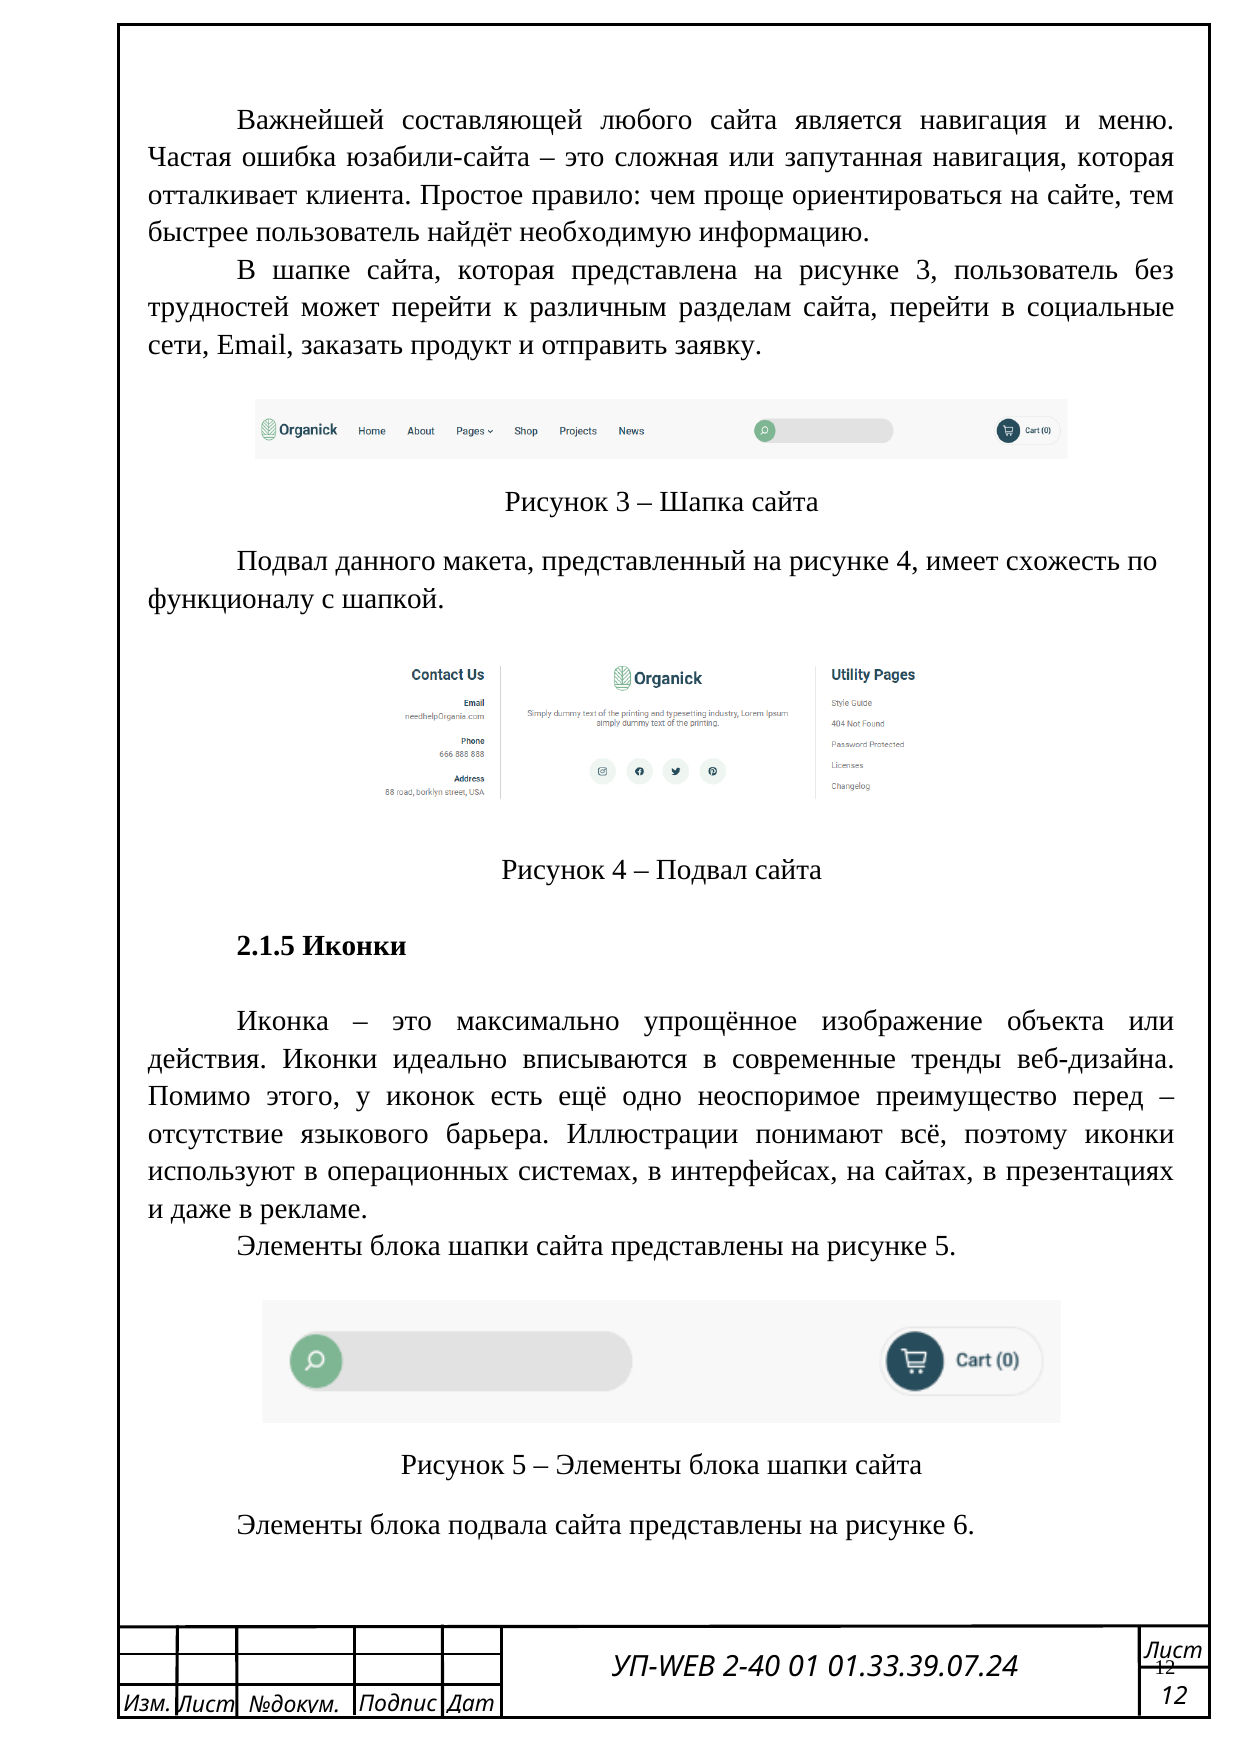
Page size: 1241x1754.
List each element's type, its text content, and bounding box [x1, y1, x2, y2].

picture [262, 1300, 1061, 1423]
text Элементы блока подвала сайта представлены на рисунке 6. [148, 1507, 1175, 1540]
picture [255, 399, 1068, 459]
text Рисунок 5 – Элементы блока шапки сайта [148, 1447, 1175, 1481]
text Рисунок 4 – Подвал сайта [148, 849, 1175, 887]
picture [285, 641, 1038, 825]
text Элементы блока шапки сайта представлены на рисунке 5. [148, 1226, 1175, 1263]
text Рисунок 3 – Шапка сайта [148, 484, 1175, 517]
text 2.1.5 Иконки [148, 926, 1175, 963]
text Подвал данного макета, представленный на рисунке 4, имеет схожесть по функционалу с шапкой. [148, 543, 1175, 615]
text Важнейшей составляющей любого сайта является навигация и меню. Частая ошибка юзабили-сайта – это сложная или запутанная навигация, которая отталкивает клиента. Простое правило: чем проще ориентироваться на сайте, тем быстрее пользователь найдёт необходимую информацию. [148, 99, 1175, 249]
text Иконка – это максимально упрощённое изображение объекта или действия. Иконки идеально вписываются в современные тренды веб-дизайна. Помимо этого, у иконок есть ещё одно неоспоримое преимущество перед – отсутствие языкового барьера. Иллюстрации понимают всё, поэтому иконки используют в операционных системах, в интерфейсах, на сайтах, в презентациях и даже в рекламе. [148, 1001, 1175, 1226]
text В шапке сайта, которая представлена на рисунке 3, пользователь без трудностей может перейти к различным разделам сайта, перейти в социальные сети, Email, заказать продукт и отправить заявку. [148, 249, 1175, 362]
